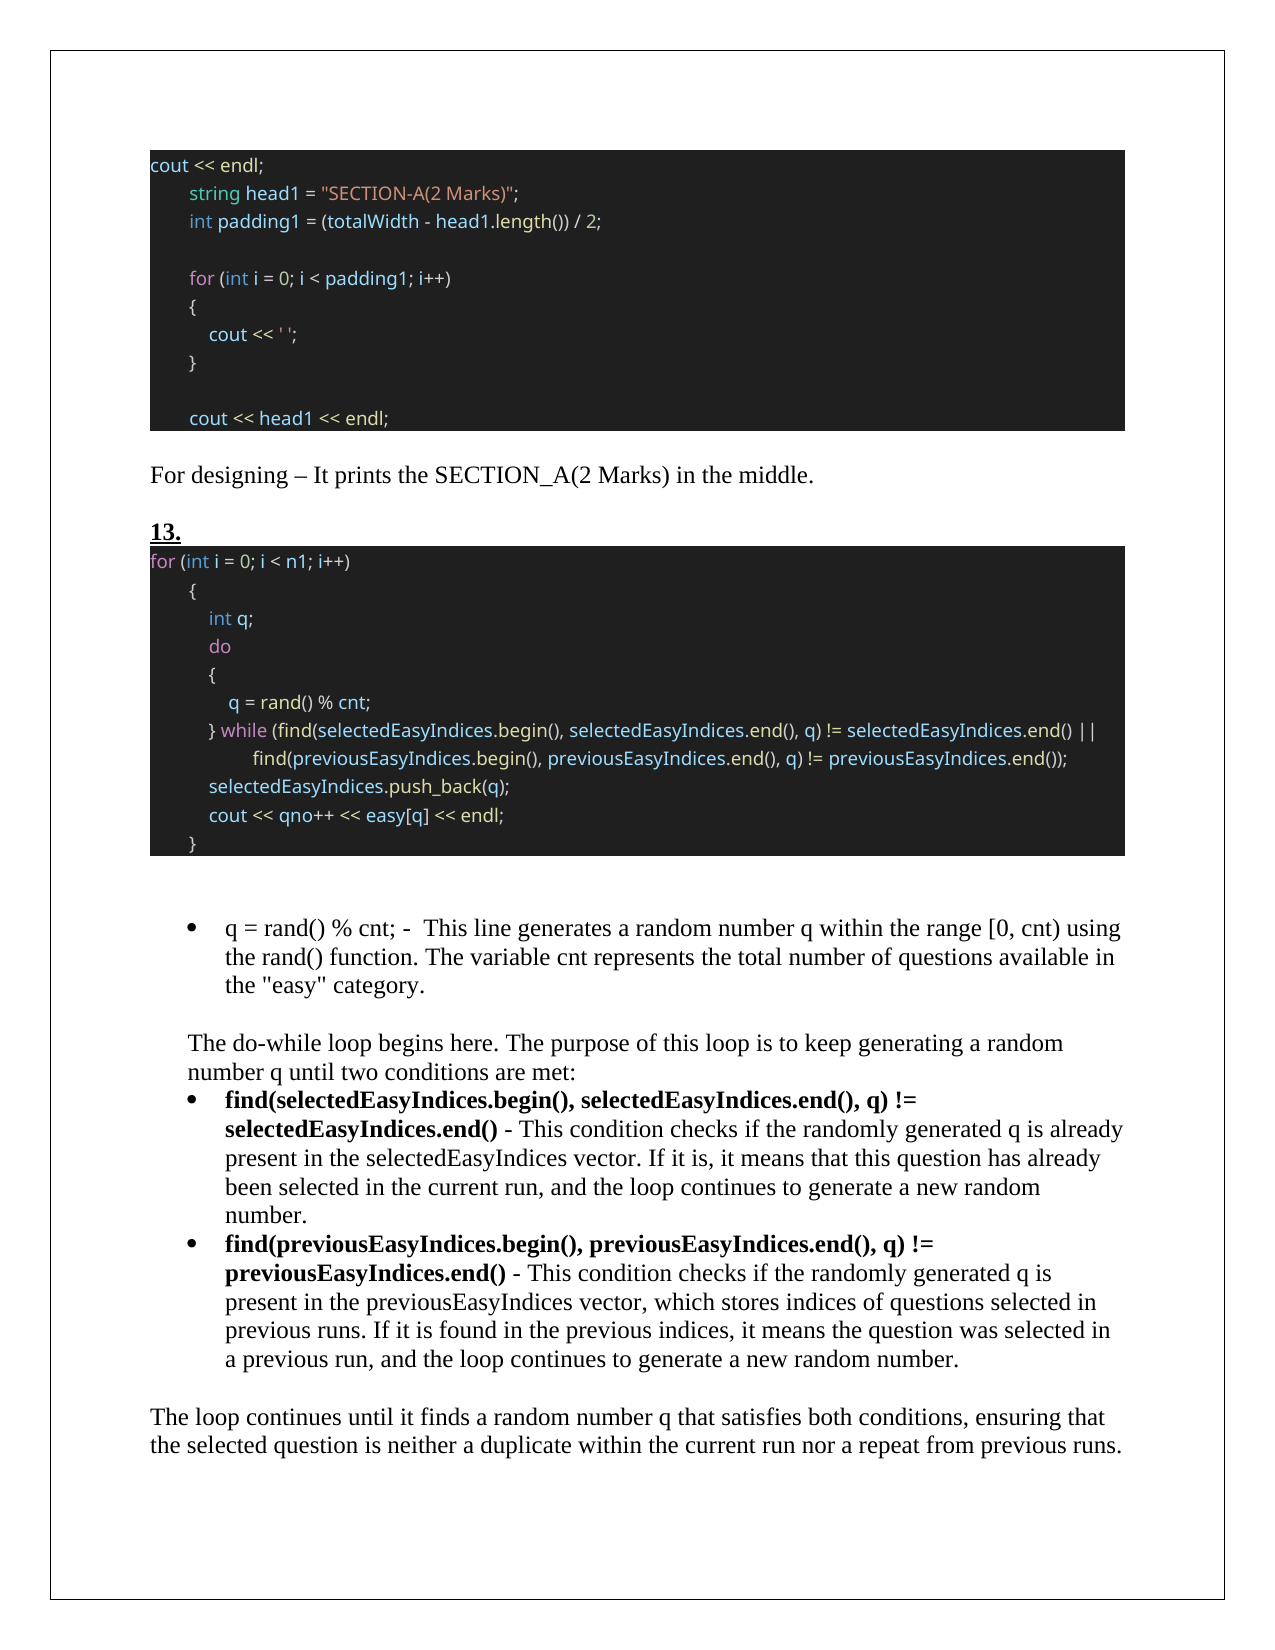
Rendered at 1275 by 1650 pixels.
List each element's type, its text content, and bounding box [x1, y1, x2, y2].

text } while (find(selectedEasyIndices.begin(), selectedEasyIndices.end(), q) != selectedEasyIndices.end() || [150, 715, 1125, 743]
text string head1 = "SECTION-A(2 Marks)"; [150, 178, 1125, 206]
text } [150, 347, 1125, 375]
text selectedEasyIndices.push_back(q); [150, 771, 1125, 799]
text The loop continues until it finds a random number q that satisfies both conditions, ensuring that the selected question is neither a duplicate within the current run nor a repeat from previous runs. [150, 1402, 1125, 1459]
text { [150, 659, 1125, 687]
text cout << head1 << endl; [150, 403, 1125, 431]
list find(selectedEasyIndices.begin(), selectedEasyIndices.end(), q) != selectedEasyIndices.end() - This condition checks if the randomly generated q is already present in the selectedEasyIndices vector. If it is, it means that this question has already been selected in the current run, and the loop continues to generate a new random number. [187, 1086, 1125, 1229]
text { [150, 291, 1125, 319]
text cout << ' '; [150, 319, 1125, 347]
text cout << endl; [150, 150, 1125, 178]
list find(previousEasyIndices.begin(), previousEasyIndices.end(), q) != previousEasyIndices.end() - This condition checks if the randomly generated q is present in the previousEasyIndices vector, which stores indices of questions selected in previous runs. If it is found in the previous indices, it means the question was selected in a previous run, and the loop continues to generate a new random number. [187, 1229, 1125, 1373]
text cout << qno++ << easy[q] << endl; [150, 799, 1125, 827]
text find(previousEasyIndices.begin(), previousEasyIndices.end(), q) != previousEasyIndices.end()); [150, 743, 1125, 771]
text { [150, 574, 1125, 602]
text int q; [150, 602, 1125, 631]
text For designing – It prints the SECTION_A(2 Marks) in the middle. [150, 460, 1125, 489]
text The do-while loop begins here. The purpose of this loop is to keep generating a random number q until two conditions are met: [187, 1028, 1125, 1086]
text for (int i = 0; i < padding1; i++) [150, 262, 1125, 291]
text for (int i = 0; i < n1; i++) [150, 546, 1125, 574]
text 13. [150, 517, 1125, 546]
text do [150, 631, 1125, 659]
text int padding1 = (totalWidth - head1.length()) / 2; [150, 206, 1125, 234]
text } [150, 827, 1125, 856]
text q = rand() % cnt; [150, 687, 1125, 715]
list q = rand() % cnt; - This line generates a random number q within the range [0, cnt) using the rand() function. The variable cnt represents the total number of questions available in the "easy" category. [187, 913, 1125, 999]
